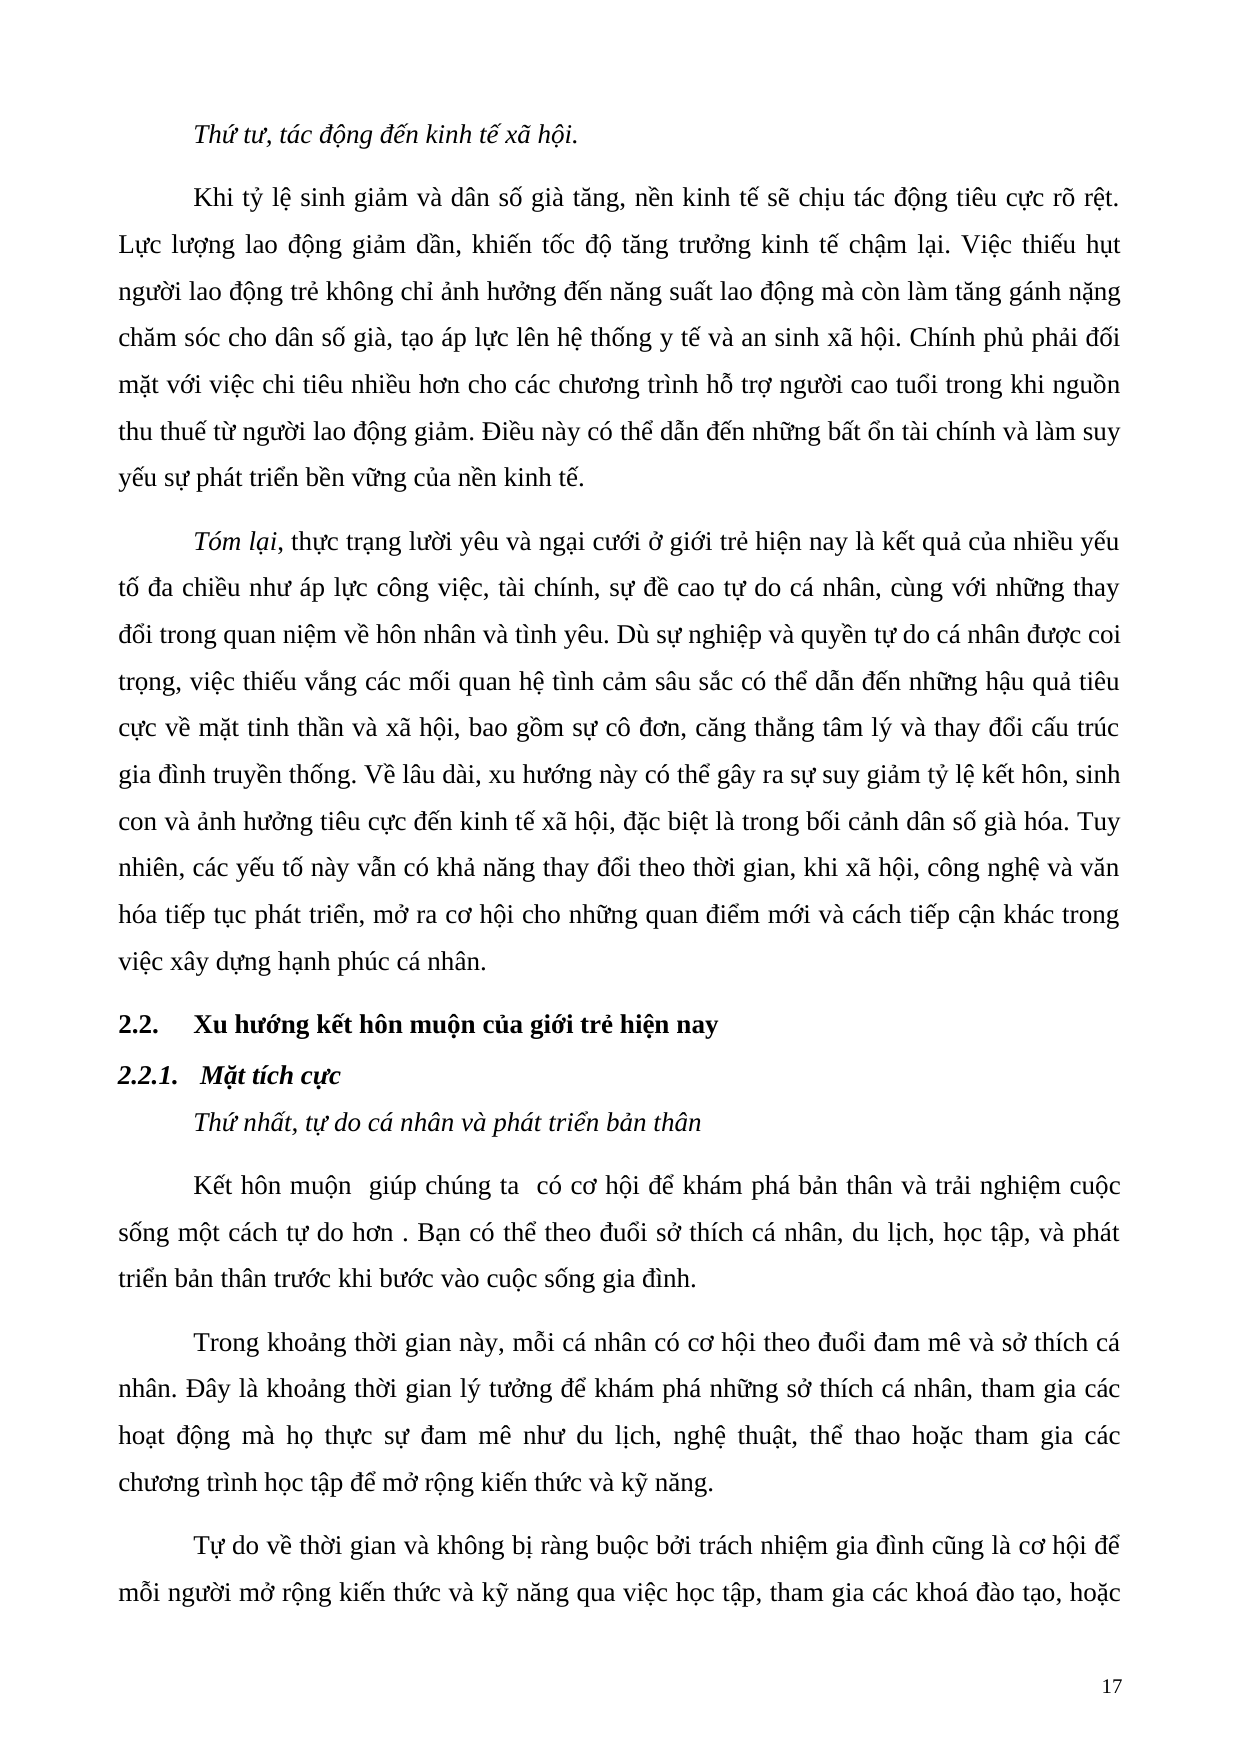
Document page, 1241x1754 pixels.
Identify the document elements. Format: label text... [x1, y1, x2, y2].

text Khi tỷ lệ sinh giảm và dân số già tăng, nền kinh tế sẽ chịu tác động tiêu cực rõ rệt. Lực lượng lao động giảm dần, khiến tốc độ tăng trưởng kinh tế chậm lại. Việc thiếu hụt người lao động trẻ không chỉ ảnh hưởng đến năng suất lao động mà còn làm tăng gánh nặng chăm sóc cho dân số già, tạo áp lực lên hệ thống y tế và an sinh xã hội. Chính phủ phải đối mặt với việc chi tiêu nhiều hơn cho các chương trình hỗ trợ người cao tuổi trong khi nguồn thu thuế từ người lao động giảm. Điều này có thể dẫn đến những bất ổn tài chính và làm suy yếu sự phát triển bền vững của nền kinh tế. [118, 181, 1122, 493]
text Thứ nhất, tự do cá nhân và phát triển bản thân [118, 1106, 1122, 1137]
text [118, 1529, 1122, 1607]
text Thứ tư, tác động đến kinh tế xã hội. [118, 118, 1122, 149]
text Trong khoảng thời gian này, mỗi cá nhân có cơ hội theo đuổi đam mê và sở thích cá nhân. Đây là khoảng thời gian lý tưởng để khám phá những sở thích cá nhân, tham gia các hoạt động mà họ thực sự đam mê như du lịch, nghệ thuật, thể thao hoặc tham gia các chương trình học tập để mở rộng kiến thức và kỹ năng. [118, 1326, 1122, 1497]
text Tóm lại, thực trạng lười yêu và ngại cưới ở giới trẻ hiện nay là kết quả của nhiều yếu tố đa chiều như áp lực công việc, tài chính, sự đề cao tự do cá nhân, cùng với những thay đổi trong quan niệm về hôn nhân và tình yêu. Dù sự nghiệp và quyền tự do cá nhân được coi trọng, việc thiếu vắng các mối quan hệ tình cảm sâu sắc có thể dẫn đến những hậu quả tiêu cực về mặt tinh thần và xã hội, bao gồm sự cô đơn, căng thẳng tâm lý và thay đổi cấu trúc gia đình truyền thống. Về lâu dài, xu hướng này có thể gây ra sự suy giảm tỷ lệ kết hôn, sinh con và ảnh hưởng tiêu cực đến kinh tế xã hội, đặc biệt là trong bối cảnh dân số già hóa. Tuy nhiên, các yếu tố này vẫn có khả năng thay đổi theo thời gian, khi xã hội, công nghệ và văn hóa tiếp tục phát triển, mở ra cơ hội cho những quan điểm mới và cách tiếp cận khác trong việc xây dựng hạnh phúc cá nhân. [118, 525, 1122, 976]
text Kết hôn muộn giúp chúng ta có cơ hội để khám phá bản thân và trải nghiệm cuộc sống một cách tự do hơn . Bạn có thể theo đuổi sở thích cá nhân, du lịch, học tập, và phát triển bản thân trước khi bước vào cuộc sống gia đình. [118, 1169, 1122, 1293]
subtitle Xu hướng kết hôn muộn của giới trẻ hiện nay [118, 1008, 1122, 1039]
subtitle Mặt tích cực [118, 1059, 1122, 1090]
